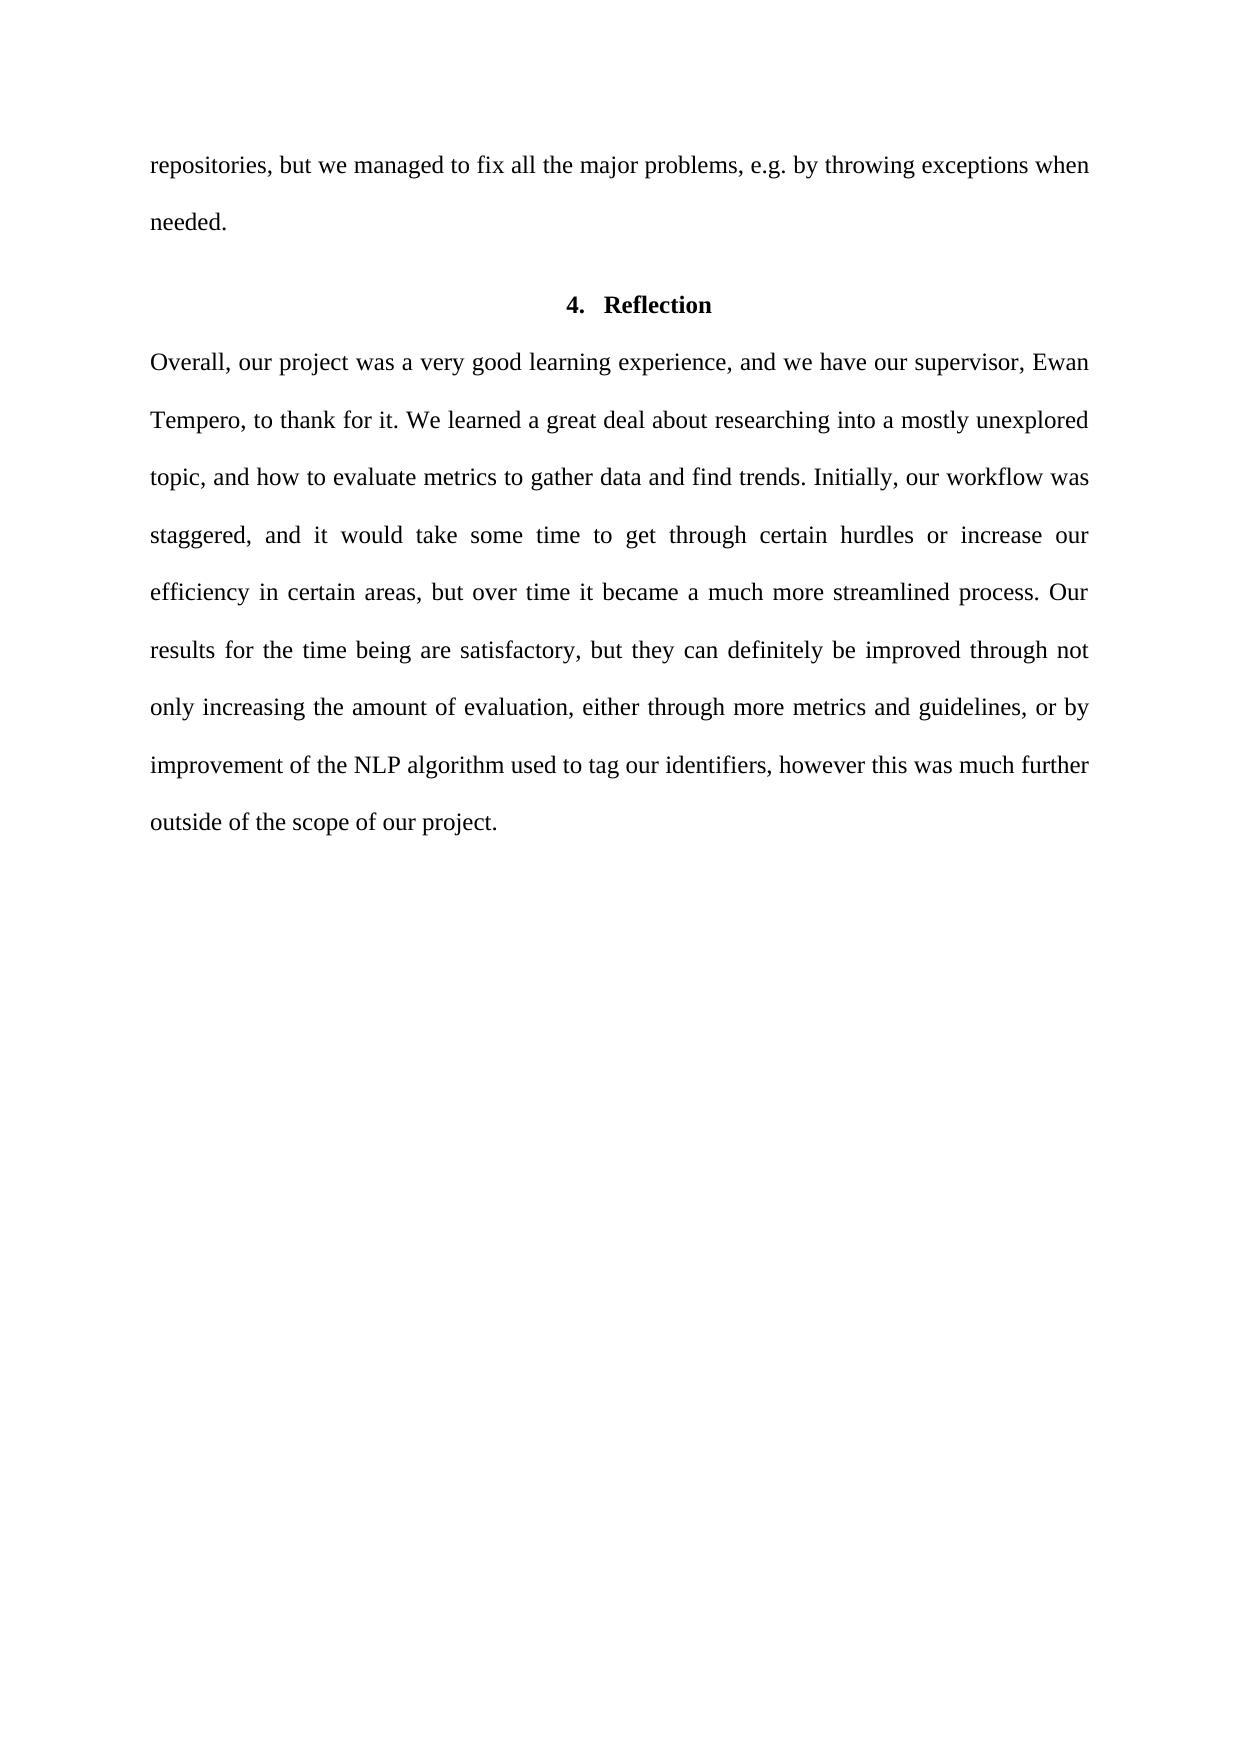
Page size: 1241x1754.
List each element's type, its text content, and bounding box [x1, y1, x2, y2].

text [150, 150, 1090, 236]
text Overall, our project was a very good learning experience, and we have our supervisor, Ewan Tempero, to thank for it. We learned a great deal about researching into a mostly unexplored topic, and how to evaluate metrics to gather data and find trends. Initially, our workflow was staggered, and it would take some time to get through certain hurdles or increase our efficiency in certain areas, but over time it became a much more streamlined process. Our results for the time being are satisfactory, but they can definitely be improved through not only increasing the amount of evaluation, either through more metrics and guidelines, or by improvement of the NLP algorithm used to tag our identifiers, however this was much further outside of the scope of our project. [150, 347, 1090, 836]
subtitle Reflection [187, 290, 1090, 319]
